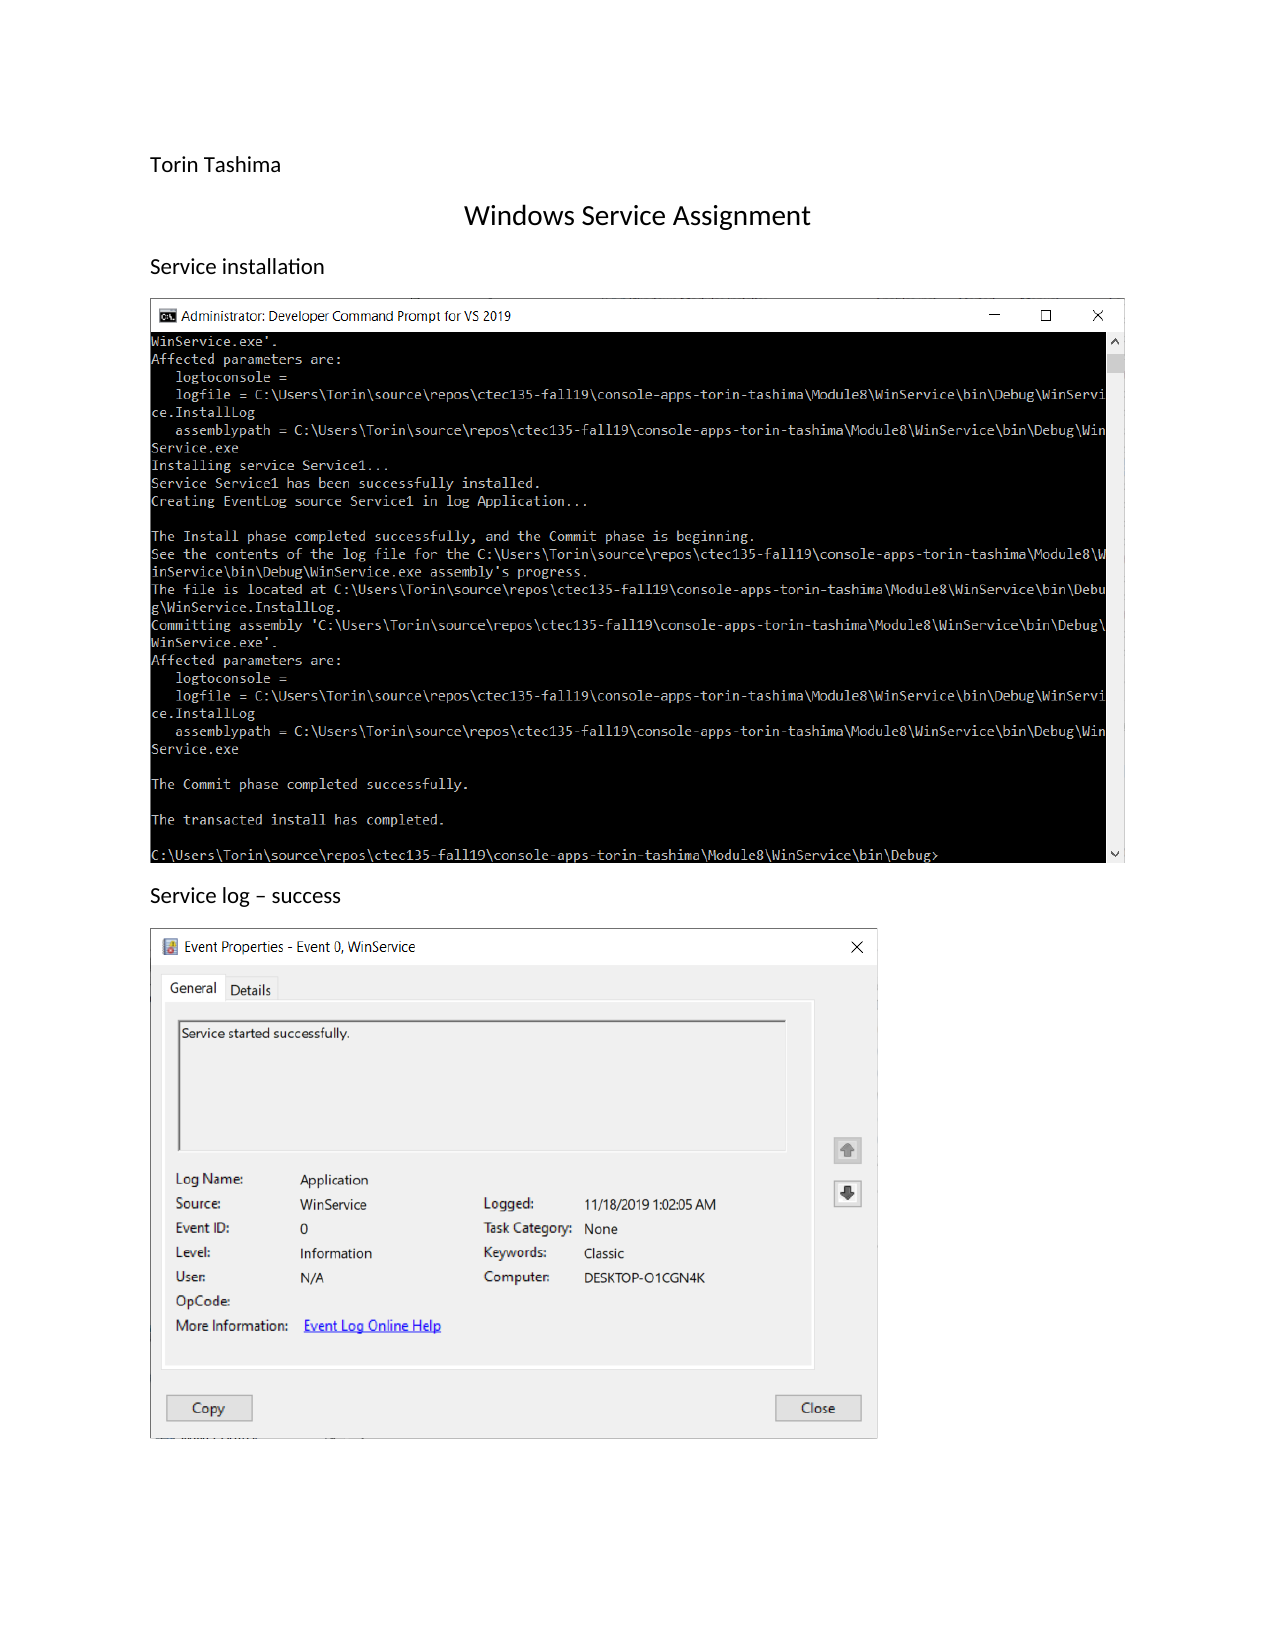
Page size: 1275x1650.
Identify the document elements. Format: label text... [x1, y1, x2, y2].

text Service log – success [150, 881, 1125, 909]
text Torin Tashima [150, 150, 1125, 178]
text Windows Service Assignment [150, 197, 1125, 232]
text Service installation [150, 252, 1125, 280]
picture [150, 928, 878, 1439]
picture [150, 298, 1125, 863]
